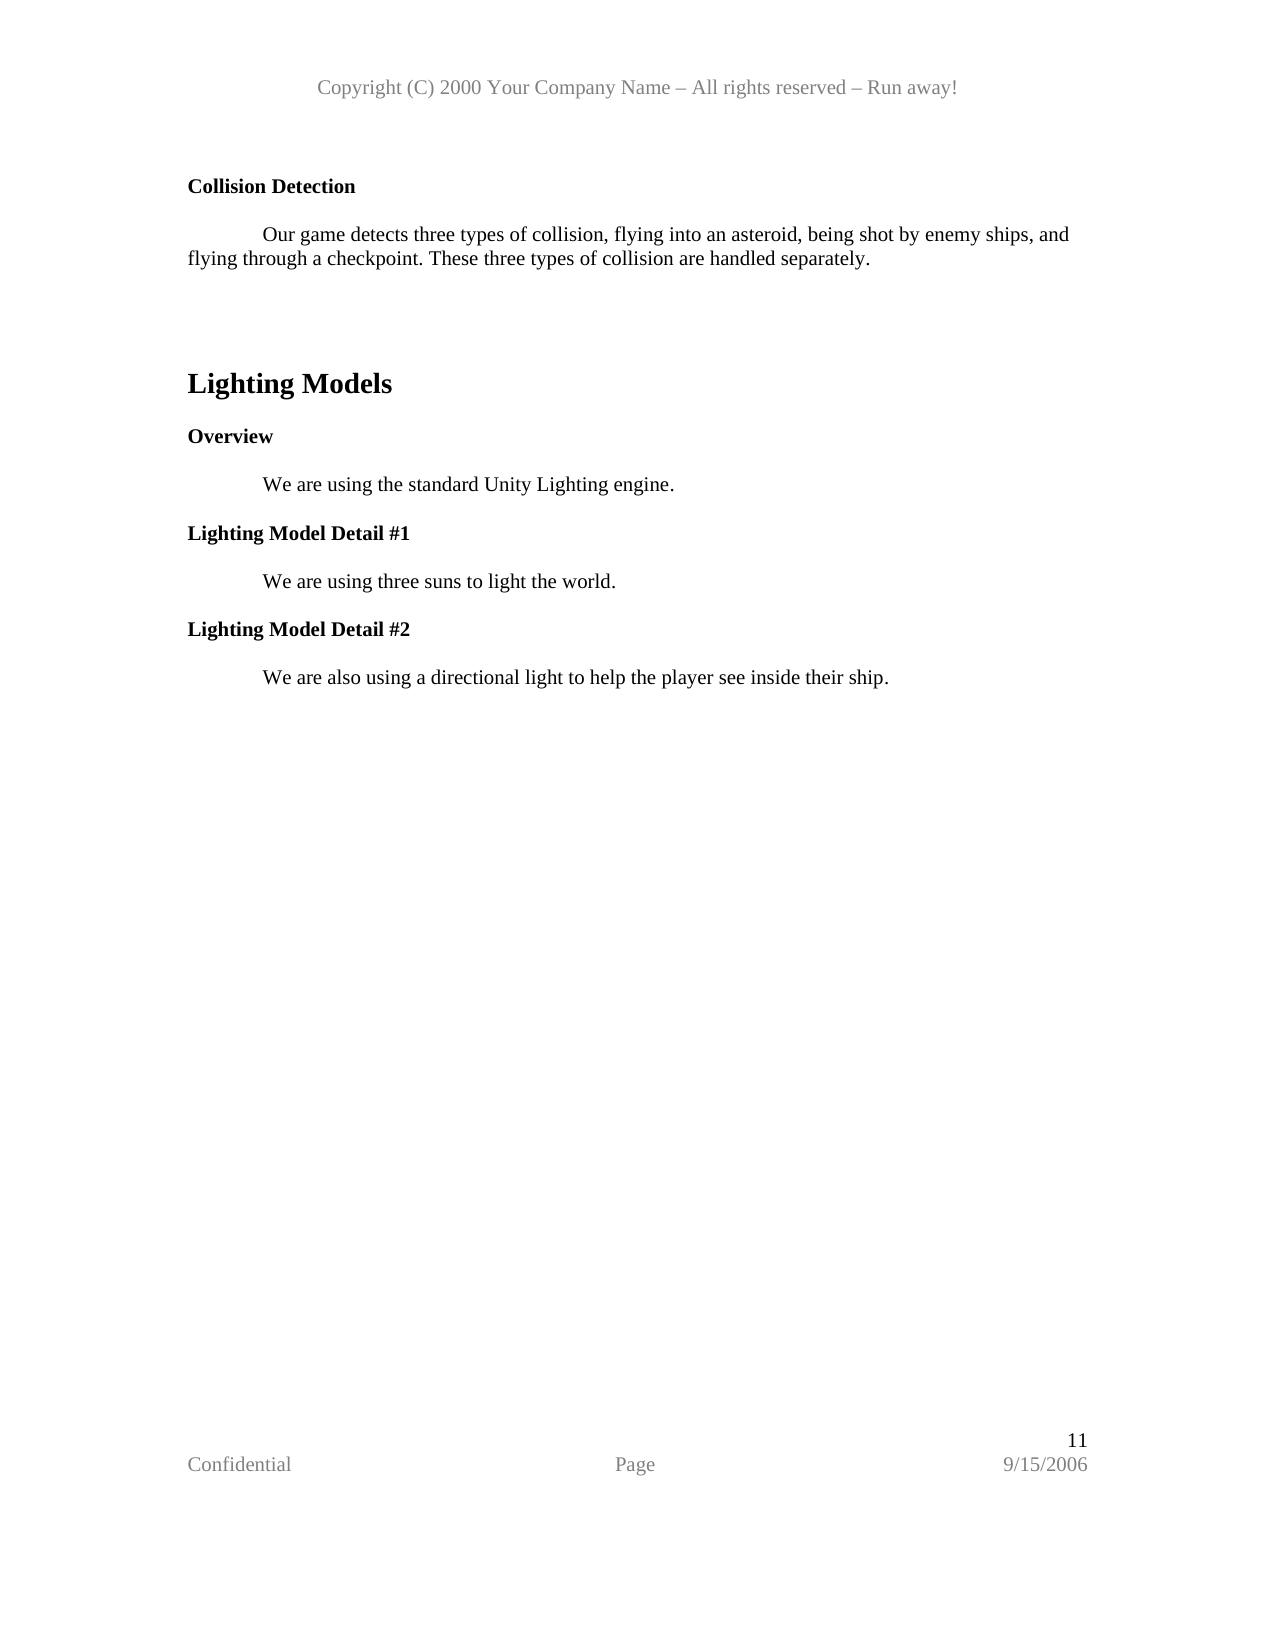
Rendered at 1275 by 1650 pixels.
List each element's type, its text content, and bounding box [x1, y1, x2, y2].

text Our game detects three types of collision, flying into an asteroid, being shot by enemy ships, and flying through a checkpoint. These three types of collision are handled separately. [187, 222, 1087, 270]
subtitle Collision Detection [187, 174, 1087, 198]
text We are using three suns to light the world. [187, 568, 1087, 593]
text We are using the standard Unity Lighting engine. [187, 472, 1087, 496]
subtitle Lighting Model Detail #1 [187, 520, 1087, 544]
text We are also using a directional light to help the player see inside their ship. [187, 665, 1087, 689]
subtitle Overview [187, 424, 1087, 448]
subtitle Lighting Models [187, 367, 1087, 400]
subtitle Lighting Model Detail #2 [187, 617, 1087, 641]
